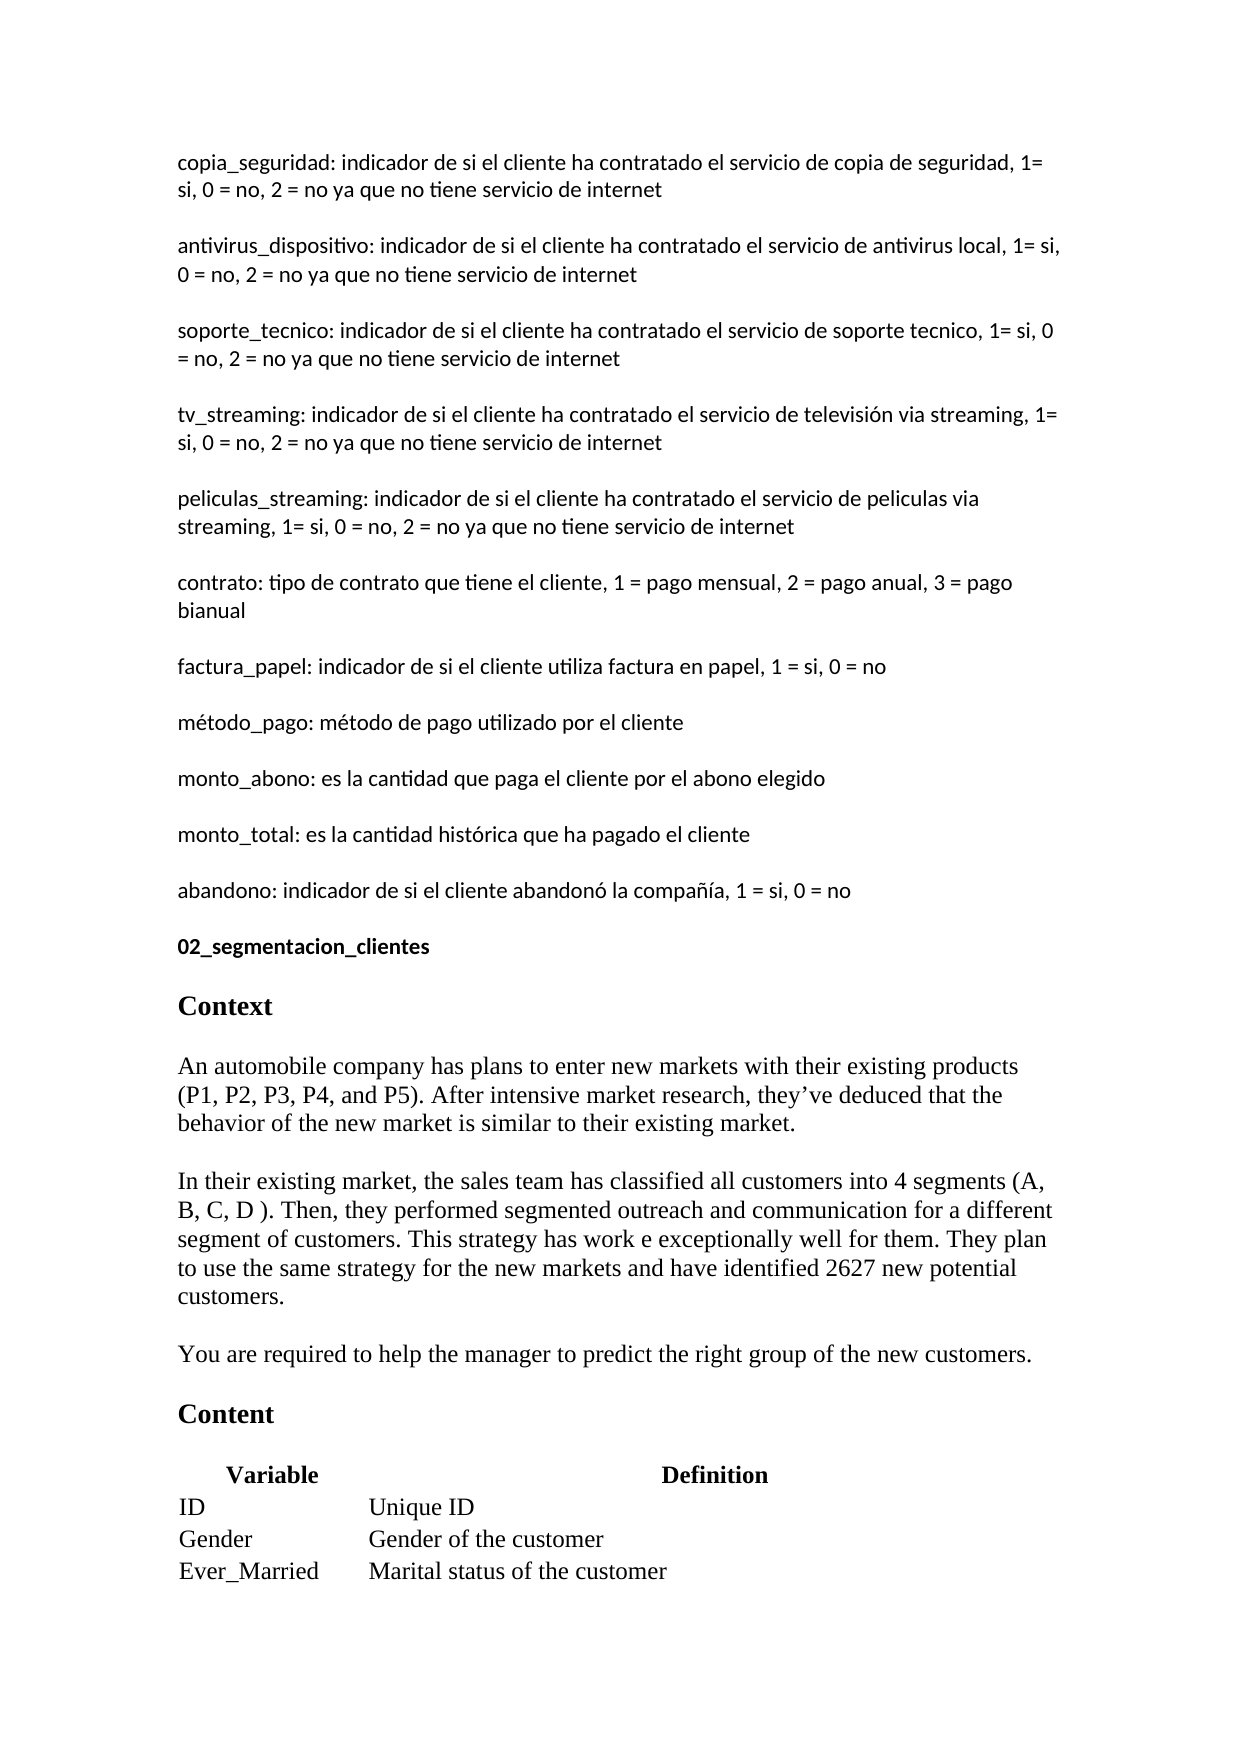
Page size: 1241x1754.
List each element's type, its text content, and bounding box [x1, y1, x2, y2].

text 02_segmentacion_clientes [177, 932, 1063, 960]
table_cell Gender of the customer [367, 1523, 1063, 1554]
text abandono: indicador de si el cliente abandonó la compañía, 1 = si, 0 = no [177, 876, 1063, 904]
text You are required to help the manager to predict the right group of the new customers. [177, 1339, 1063, 1368]
text soporte_tecnico: indicador de si el cliente ha contratado el servicio de soporte tecnico, 1= si, 0 = no, 2 = no ya que no tiene servicio de internet [177, 316, 1063, 372]
text peliculas_streaming: indicador de si el cliente ha contratado el servicio de peliculas via streaming, 1= si, 0 = no, 2 = no ya que no tiene servicio de internet [177, 484, 1063, 540]
text tv_streaming: indicador de si el cliente ha contratado el servicio de televisión via streaming, 1= si, 0 = no, 2 = no ya que no tiene servicio de internet [177, 400, 1063, 456]
table_cell Unique ID [367, 1491, 1063, 1522]
text monto_abono: es la cantidad que paga el cliente por el abono elegido [177, 764, 1063, 792]
table_cell ID [177, 1491, 367, 1522]
text In their existing market, the sales team has classified all customers into 4 segments (A, B, C, D ). Then, they performed segmented outreach and communication for a different segment of customers. This strategy has work e exceptionally well for them. They plan to use the same strategy for the new markets and have identified 2627 new potential customers. [177, 1166, 1063, 1310]
table_header Variable [177, 1459, 367, 1491]
table_cell Ever_Married [177, 1554, 367, 1586]
text contrato: tipo de contrato que tiene el cliente, 1 = pago mensual, 2 = pago anual, 3 = pago bianual [177, 568, 1063, 624]
text método_pago: método de pago utilizado por el cliente [177, 708, 1063, 736]
table_header Definition [367, 1459, 1063, 1491]
text monto_total: es la cantidad histórica que ha pagado el cliente [177, 820, 1063, 848]
text antivirus_dispositivo: indicador de si el cliente ha contratado el servicio de antivirus local, 1= si, 0 = no, 2 = no ya que no tiene servicio de internet [177, 232, 1063, 288]
table_cell Marital status of the customer [367, 1554, 1063, 1586]
text factura_papel: indicador de si el cliente utiliza factura en papel, 1 = si, 0 = no [177, 652, 1063, 680]
table_cell Gender [177, 1523, 367, 1554]
text An automobile company has plans to enter new markets with their existing products (P1, P2, P3, P4, and P5). After intensive market research, they’ve deduced that the behavior of the new market is similar to their existing market. [177, 1051, 1063, 1137]
text Context [177, 989, 1063, 1022]
text copia_seguridad: indicador de si el cliente ha contratado el servicio de copia de seguridad, 1= si, 0 = no, 2 = no ya que no tiene servicio de internet [177, 148, 1063, 204]
text Content [177, 1397, 1063, 1429]
